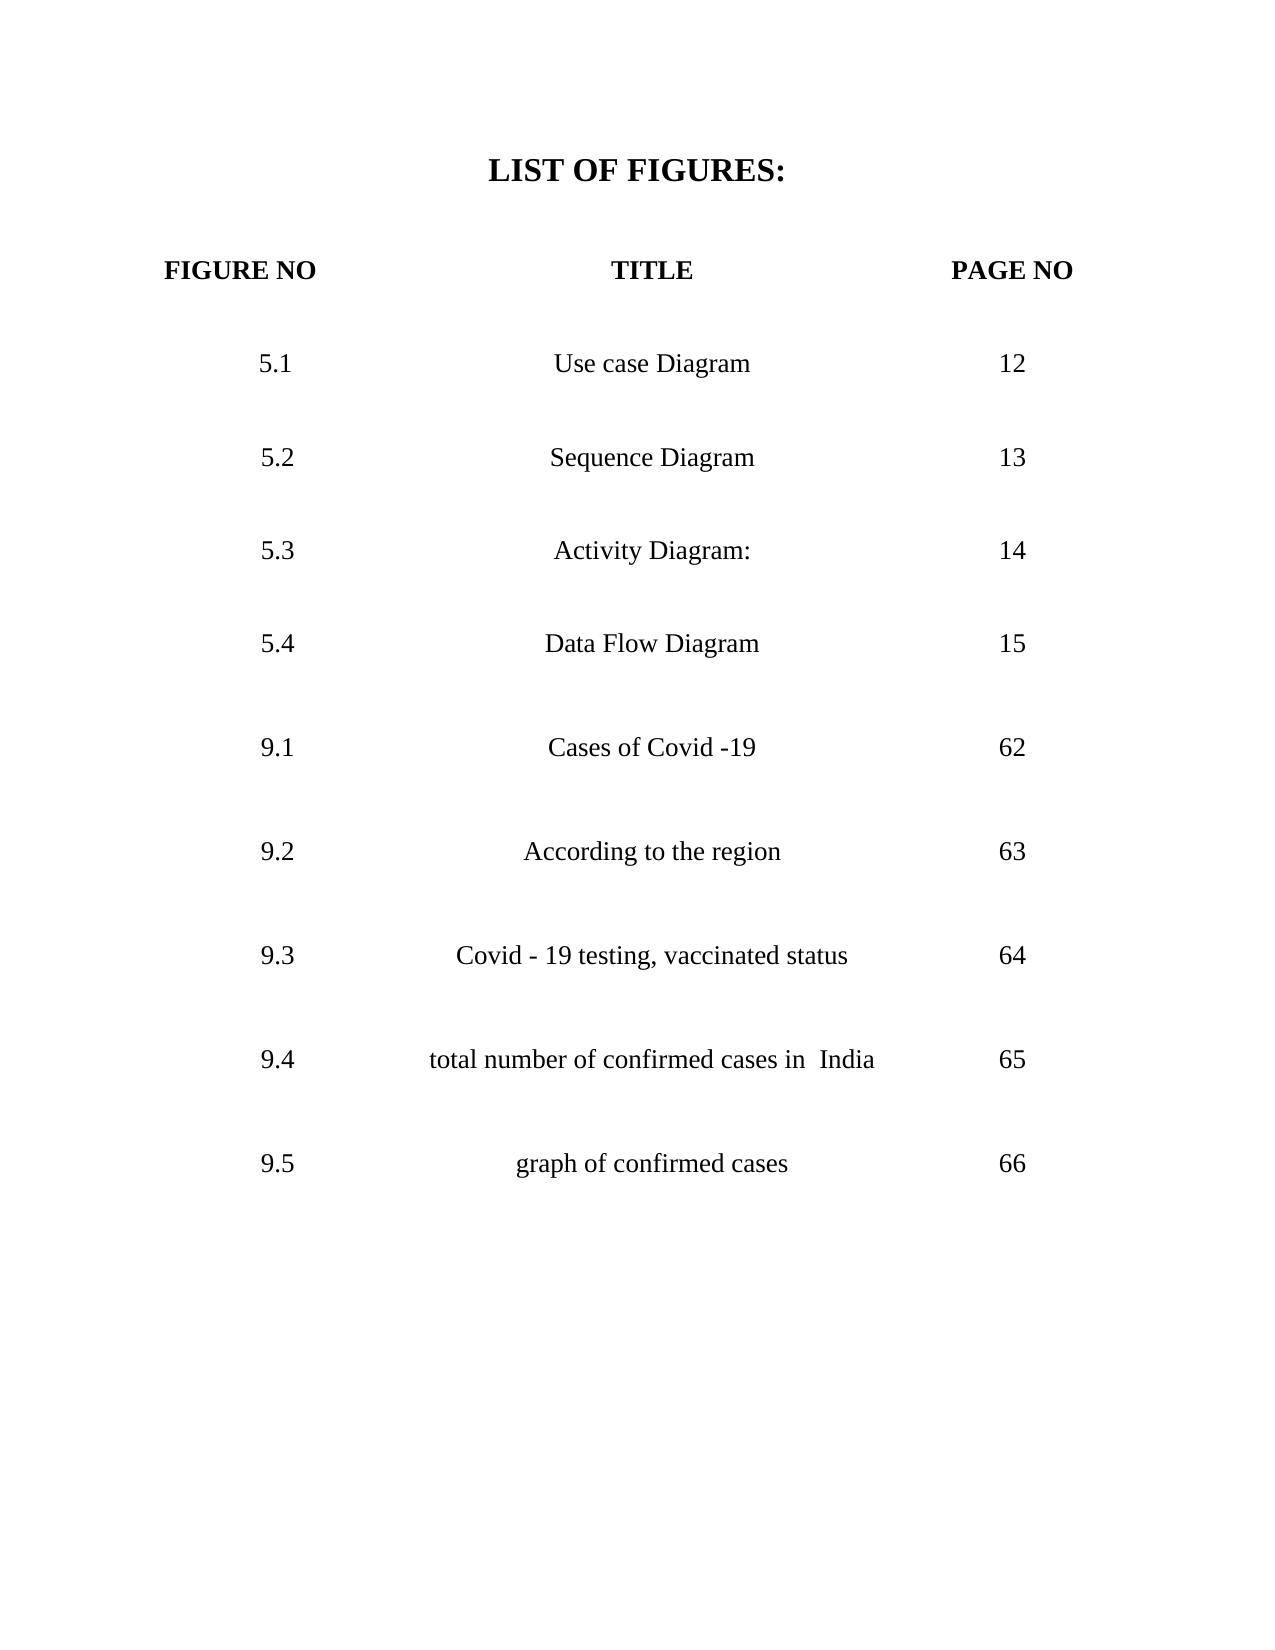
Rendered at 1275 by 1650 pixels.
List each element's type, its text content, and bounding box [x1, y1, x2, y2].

table_cell Use case Diagram [402, 348, 902, 441]
table_header TITLE [402, 254, 902, 347]
table_cell total number of confirmed cases in India [402, 1043, 902, 1147]
table_cell Sequence Diagram [402, 441, 902, 534]
table_cell 65 [902, 1043, 1122, 1147]
table_cell 14 [902, 534, 1122, 627]
table_cell 9.5 [153, 1147, 402, 1199]
table_header FIGURE NO [153, 254, 402, 347]
table_cell 9.3 [153, 939, 402, 1043]
table_cell 66 [902, 1147, 1122, 1199]
table_cell Covid - 19 testing, vaccinated status [402, 939, 902, 1043]
table_cell 12 [902, 348, 1122, 441]
table_cell According to the region [402, 835, 902, 939]
table_cell 5.1 [153, 348, 402, 441]
table_cell Data Flow Diagram [402, 628, 902, 731]
table_cell 5.4 [153, 628, 402, 731]
table_cell 64 [902, 939, 1122, 1043]
table_cell 9.2 [153, 835, 402, 939]
table_cell 9.1 [153, 731, 402, 835]
table_cell Activity Diagram: [402, 534, 902, 627]
table_cell Cases of Covid -19 [402, 731, 902, 835]
table_cell graph of confirmed cases [402, 1147, 902, 1199]
table_cell 5.2 [153, 441, 402, 534]
table_cell 9.4 [153, 1043, 402, 1147]
table_cell 15 [902, 628, 1122, 731]
table_cell 63 [902, 835, 1122, 939]
table_cell 13 [902, 441, 1122, 534]
table_cell 5.3 [153, 534, 402, 627]
text LIST OF FIGURES: [150, 150, 1125, 188]
table_cell 62 [902, 731, 1122, 835]
table_header PAGE NO [902, 254, 1122, 347]
